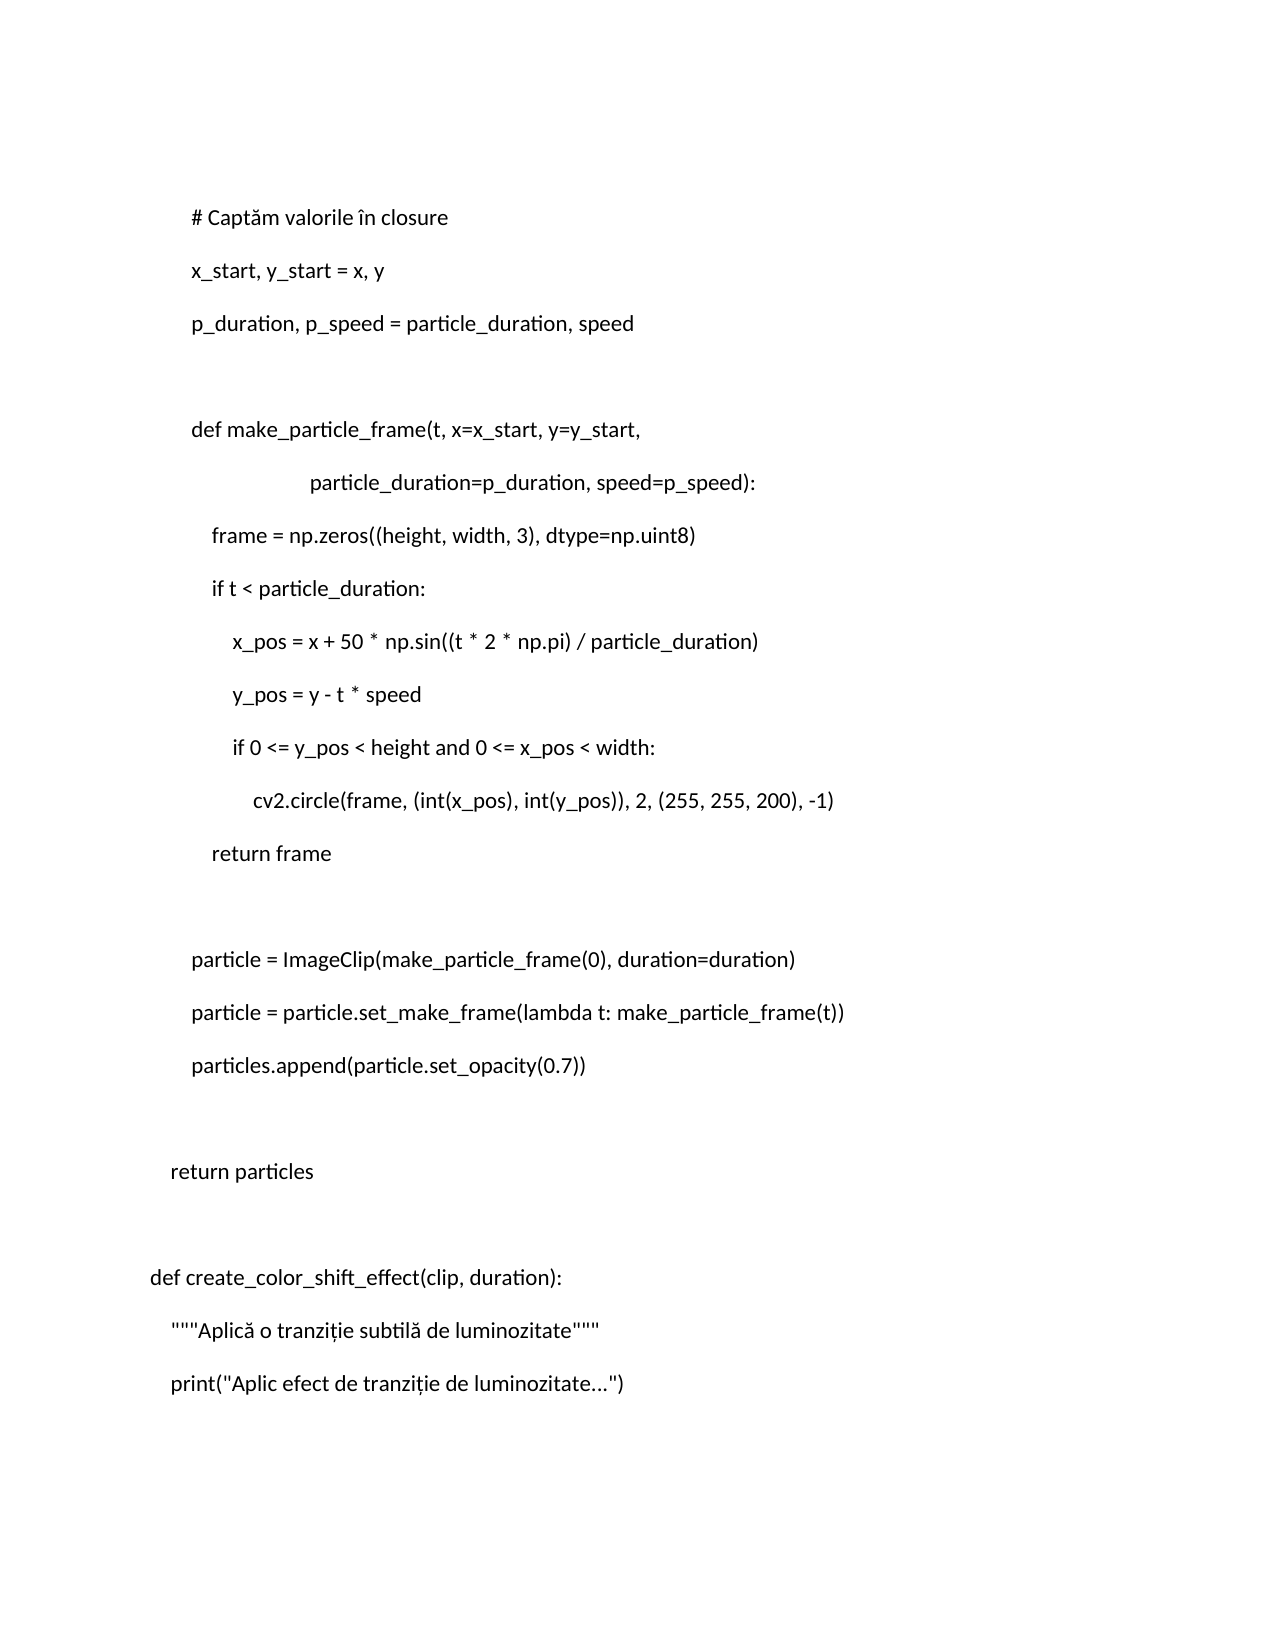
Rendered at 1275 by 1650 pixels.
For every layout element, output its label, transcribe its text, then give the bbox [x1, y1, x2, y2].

text def make_particle_frame(t, x=x_start, y=y_start, [150, 415, 1125, 443]
text return particles [150, 1157, 1125, 1185]
text particles.append(particle.set_opacity(0.7)) [150, 1051, 1125, 1079]
text x_start, y_start = x, y [150, 256, 1125, 284]
text if t < particle_duration: [150, 574, 1125, 602]
text """Aplică o tranziție subtilă de luminozitate""" [150, 1316, 1125, 1344]
text particle_duration=p_duration, speed=p_speed): [150, 468, 1125, 496]
text p_duration, p_speed = particle_duration, speed [150, 309, 1125, 337]
text particle = ImageClip(make_particle_frame(0), duration=duration) [150, 945, 1125, 973]
text cv2.circle(frame, (int(x_pos), int(y_pos)), 2, (255, 255, 200), -1) [150, 786, 1125, 814]
text return frame [150, 839, 1125, 867]
text if 0 <= y_pos < height and 0 <= x_pos < width: [150, 733, 1125, 761]
text y_pos = y - t * speed [150, 680, 1125, 708]
text def create_color_shift_effect(clip, duration): [150, 1263, 1125, 1291]
text particle = particle.set_make_frame(lambda t: make_particle_frame(t)) [150, 998, 1125, 1026]
text print("Aplic efect de tranziție de luminozitate...") [150, 1369, 1125, 1397]
text frame = np.zeros((height, width, 3), dtype=np.uint8) [150, 521, 1125, 549]
text x_pos = x + 50 * np.sin((t * 2 * np.pi) / particle_duration) [150, 627, 1125, 655]
text # Captăm valorile în closure [150, 203, 1125, 231]
